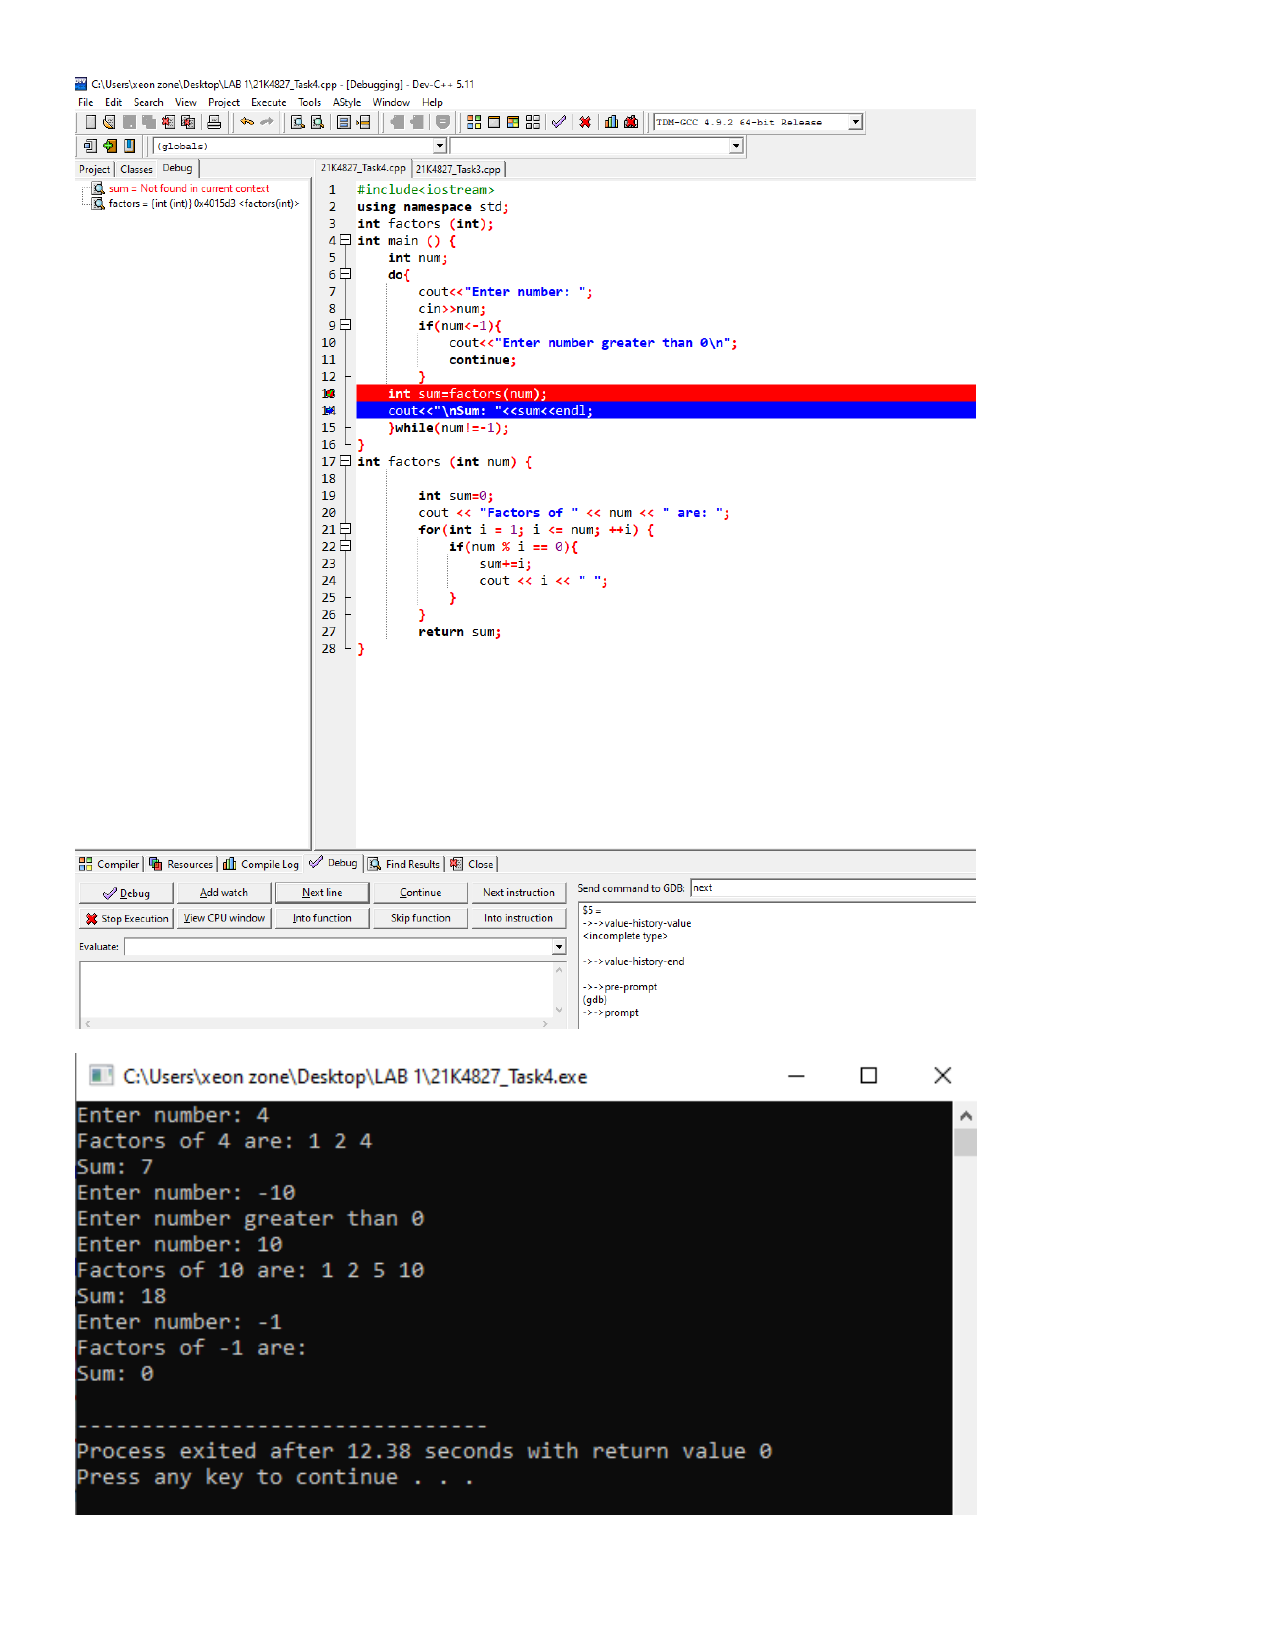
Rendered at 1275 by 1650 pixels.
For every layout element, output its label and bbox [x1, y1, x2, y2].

picture [75, 74, 976, 1029]
picture [75, 1053, 977, 1515]
